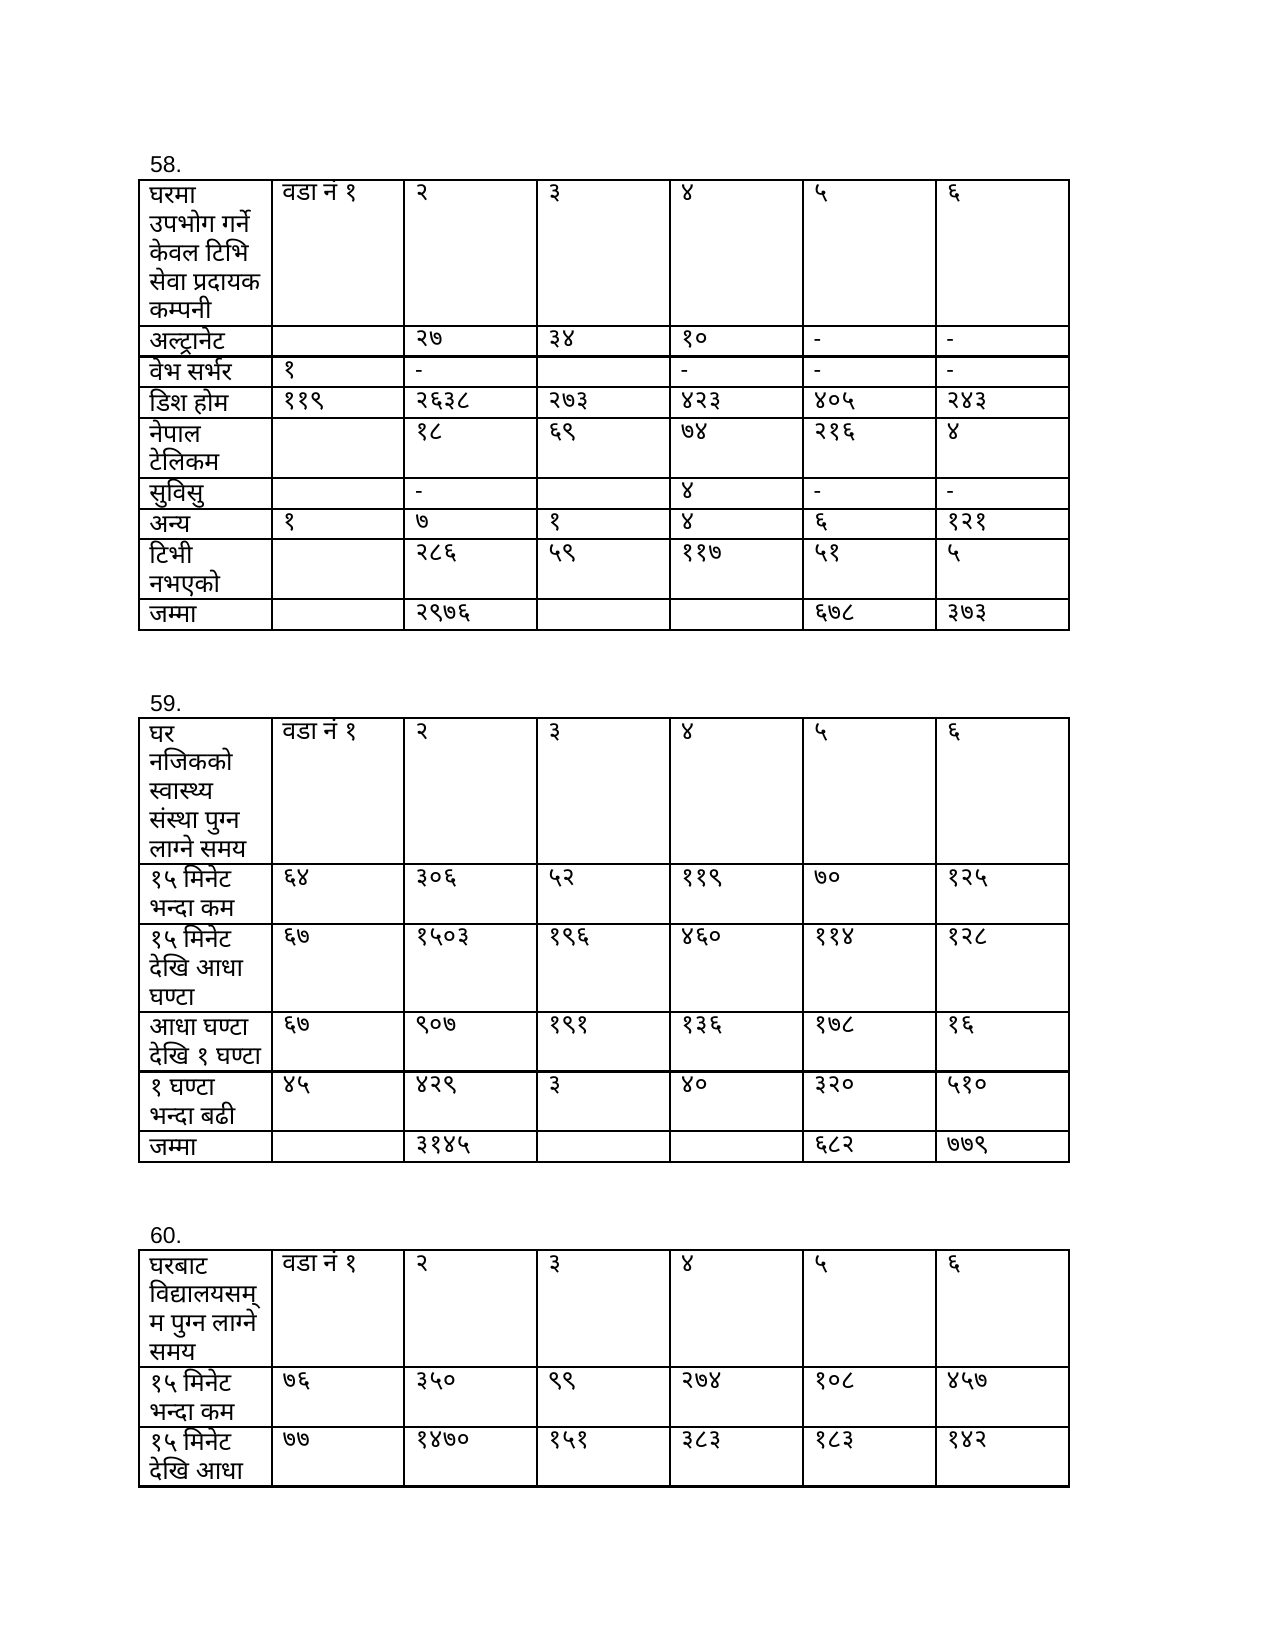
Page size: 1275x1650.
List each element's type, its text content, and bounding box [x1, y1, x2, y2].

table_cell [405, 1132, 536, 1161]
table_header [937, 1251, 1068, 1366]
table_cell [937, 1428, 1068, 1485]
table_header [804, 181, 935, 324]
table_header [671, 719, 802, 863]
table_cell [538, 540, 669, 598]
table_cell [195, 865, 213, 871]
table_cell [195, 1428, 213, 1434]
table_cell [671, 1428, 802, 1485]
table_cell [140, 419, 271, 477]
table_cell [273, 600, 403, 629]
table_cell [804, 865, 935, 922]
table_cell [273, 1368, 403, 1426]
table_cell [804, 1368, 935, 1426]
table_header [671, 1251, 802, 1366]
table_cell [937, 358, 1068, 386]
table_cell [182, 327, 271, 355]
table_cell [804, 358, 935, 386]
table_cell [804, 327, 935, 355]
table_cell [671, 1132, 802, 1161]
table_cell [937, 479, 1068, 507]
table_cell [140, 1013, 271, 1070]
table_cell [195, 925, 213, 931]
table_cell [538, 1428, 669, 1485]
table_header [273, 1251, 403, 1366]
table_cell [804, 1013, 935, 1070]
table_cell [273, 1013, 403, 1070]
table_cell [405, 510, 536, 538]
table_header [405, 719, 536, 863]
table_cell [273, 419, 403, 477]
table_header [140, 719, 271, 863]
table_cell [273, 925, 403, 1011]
text 58. [150, 150, 1125, 179]
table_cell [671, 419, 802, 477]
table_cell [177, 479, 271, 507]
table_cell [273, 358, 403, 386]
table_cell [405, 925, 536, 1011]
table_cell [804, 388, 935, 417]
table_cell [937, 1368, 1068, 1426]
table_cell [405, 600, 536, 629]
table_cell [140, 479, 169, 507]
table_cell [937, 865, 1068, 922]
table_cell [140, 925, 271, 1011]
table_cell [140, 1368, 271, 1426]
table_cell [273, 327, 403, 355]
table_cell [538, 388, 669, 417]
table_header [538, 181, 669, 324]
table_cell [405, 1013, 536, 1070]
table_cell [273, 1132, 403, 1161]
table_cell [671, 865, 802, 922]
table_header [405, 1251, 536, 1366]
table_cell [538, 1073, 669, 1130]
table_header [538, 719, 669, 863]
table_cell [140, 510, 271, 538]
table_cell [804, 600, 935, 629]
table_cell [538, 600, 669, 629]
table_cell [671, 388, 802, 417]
text 60. [150, 1220, 1125, 1249]
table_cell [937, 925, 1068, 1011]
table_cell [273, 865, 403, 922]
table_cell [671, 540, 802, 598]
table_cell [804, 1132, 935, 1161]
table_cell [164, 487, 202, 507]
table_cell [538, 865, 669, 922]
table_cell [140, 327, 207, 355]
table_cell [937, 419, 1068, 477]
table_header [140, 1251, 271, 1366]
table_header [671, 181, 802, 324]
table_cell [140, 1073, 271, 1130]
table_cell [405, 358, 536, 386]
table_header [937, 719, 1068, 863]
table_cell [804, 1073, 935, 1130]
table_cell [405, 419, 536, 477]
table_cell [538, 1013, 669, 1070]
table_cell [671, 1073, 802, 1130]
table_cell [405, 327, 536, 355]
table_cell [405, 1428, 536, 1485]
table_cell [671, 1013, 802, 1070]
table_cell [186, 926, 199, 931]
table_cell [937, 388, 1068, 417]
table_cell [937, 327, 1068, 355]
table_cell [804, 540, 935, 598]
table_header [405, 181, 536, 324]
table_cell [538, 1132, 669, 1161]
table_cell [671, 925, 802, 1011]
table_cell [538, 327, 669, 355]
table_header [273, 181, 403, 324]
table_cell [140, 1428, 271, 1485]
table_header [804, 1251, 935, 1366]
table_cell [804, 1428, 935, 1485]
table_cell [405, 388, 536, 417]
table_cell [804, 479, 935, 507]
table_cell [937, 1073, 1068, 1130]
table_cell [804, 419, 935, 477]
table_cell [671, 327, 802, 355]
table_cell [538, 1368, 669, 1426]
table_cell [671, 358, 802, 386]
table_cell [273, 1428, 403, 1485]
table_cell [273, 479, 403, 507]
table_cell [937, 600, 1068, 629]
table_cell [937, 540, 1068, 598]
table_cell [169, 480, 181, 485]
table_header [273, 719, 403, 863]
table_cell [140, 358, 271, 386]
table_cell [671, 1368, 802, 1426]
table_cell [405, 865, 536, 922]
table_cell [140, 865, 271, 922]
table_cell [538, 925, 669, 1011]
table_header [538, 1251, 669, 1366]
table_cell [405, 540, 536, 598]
text 59. [150, 688, 1125, 717]
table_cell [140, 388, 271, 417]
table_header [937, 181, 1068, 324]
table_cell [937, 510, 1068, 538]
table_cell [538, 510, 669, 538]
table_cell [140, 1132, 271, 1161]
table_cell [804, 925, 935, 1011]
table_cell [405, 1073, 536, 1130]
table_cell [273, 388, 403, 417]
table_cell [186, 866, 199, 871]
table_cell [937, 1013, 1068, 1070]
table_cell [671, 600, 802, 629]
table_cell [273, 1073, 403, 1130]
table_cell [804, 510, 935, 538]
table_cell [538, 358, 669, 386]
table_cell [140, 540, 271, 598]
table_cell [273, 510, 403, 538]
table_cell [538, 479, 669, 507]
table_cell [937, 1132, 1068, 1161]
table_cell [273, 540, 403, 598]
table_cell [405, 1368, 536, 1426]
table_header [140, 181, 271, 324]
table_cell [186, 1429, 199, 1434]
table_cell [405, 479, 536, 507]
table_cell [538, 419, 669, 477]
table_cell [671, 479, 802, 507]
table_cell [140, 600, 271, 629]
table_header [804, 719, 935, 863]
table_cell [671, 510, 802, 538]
